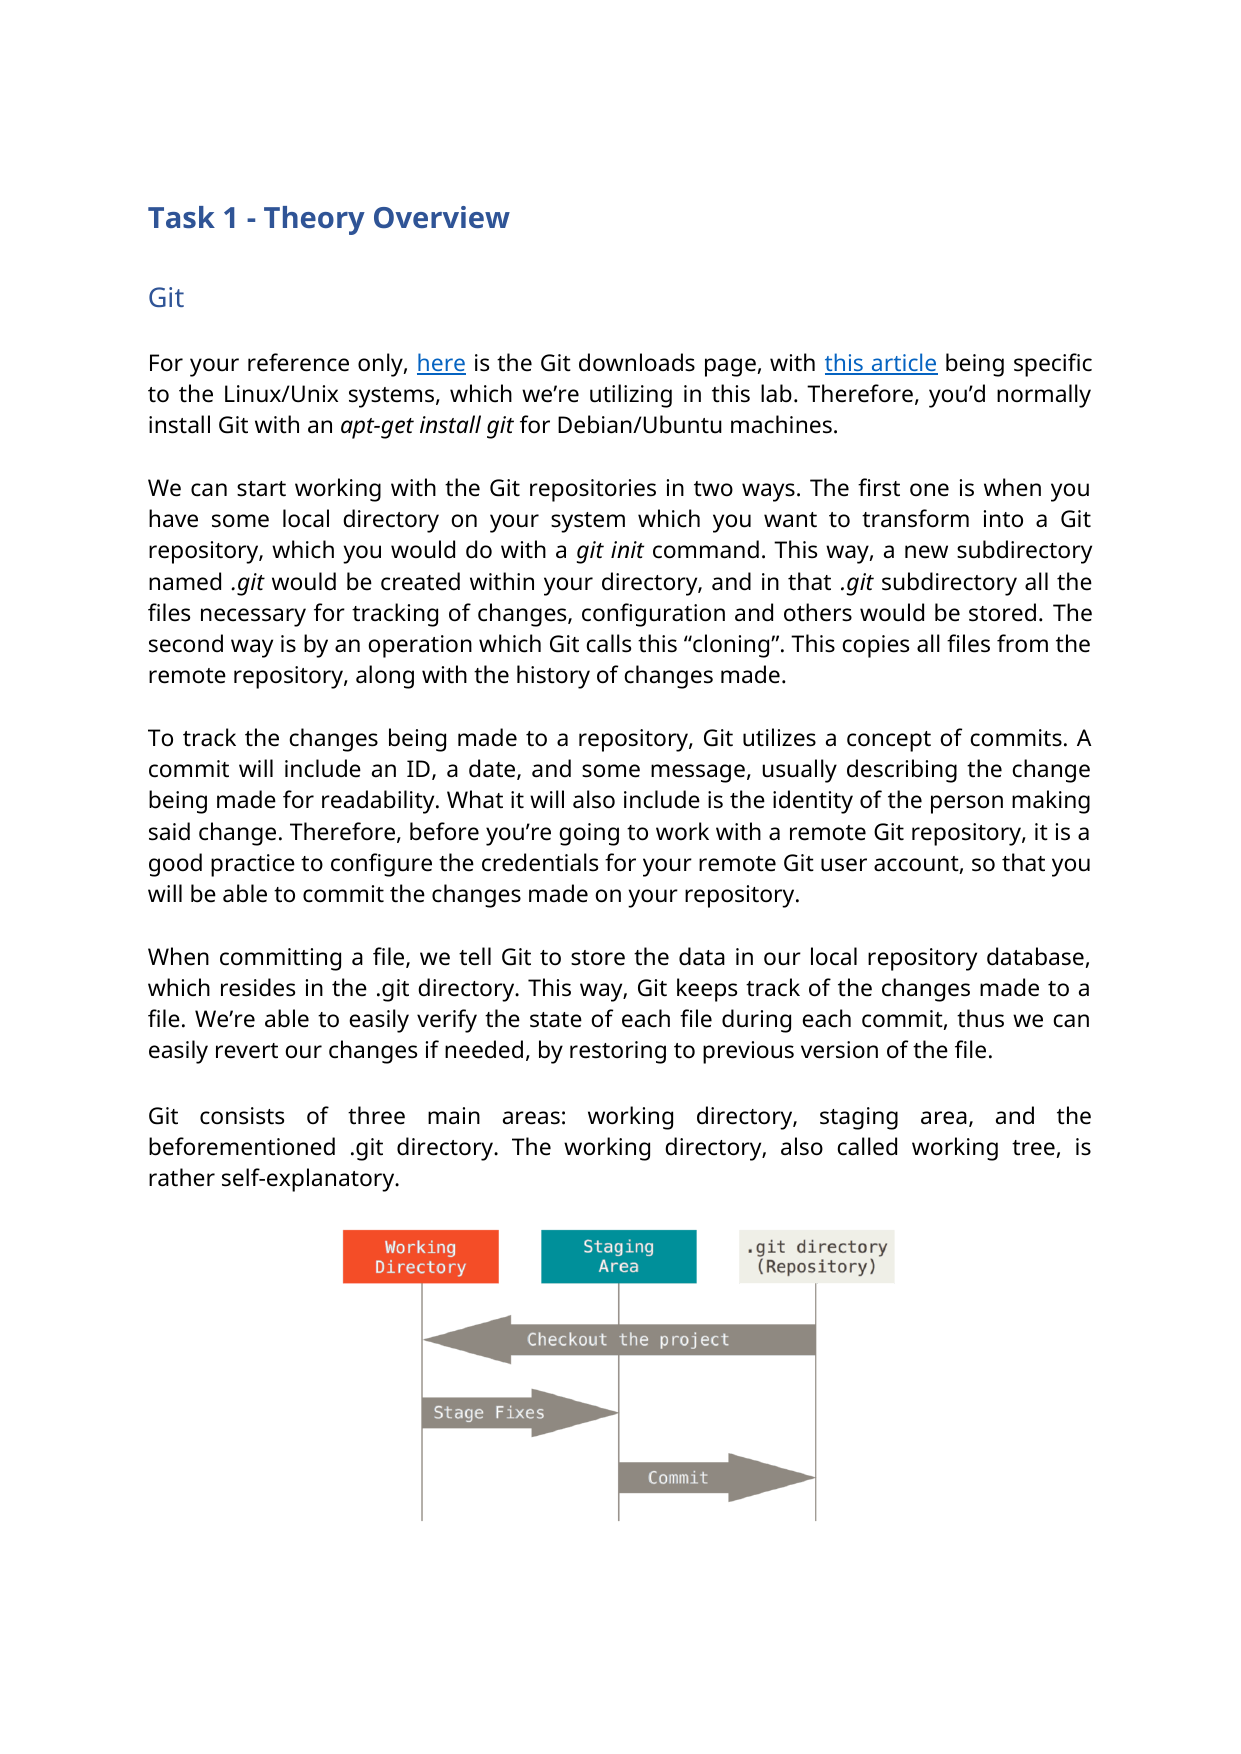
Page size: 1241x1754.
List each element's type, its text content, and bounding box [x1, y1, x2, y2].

text To track the changes being made to a repository, Git utilizes a concept of commits. A commit will include an ID, a date, and some message, usually describing the change being made for readability. What it will also include is the identity of the person making said change. Therefore, before you’re going to work with a remote Git repository, it is a good practice to configure the credentials for your remote Git user account, so that you will be able to commit the changes made on your repository. [148, 722, 1093, 909]
text We can start working with the Git repositories in two ways. The first one is when you have some local directory on your system which you want to transform into a Git repository, which you would do with a git init command. This way, a new subdirectory named .git would be created within your directory, and in that .git subdirectory all the files necessary for tracking of changes, configuration and others would be stored. The second way is by an operation which Git calls this “cloning”. This copies all files from the remote repository, along with the history of changes made. [148, 472, 1093, 691]
subtitle Git [148, 279, 1093, 316]
text For your reference only, here is the Git downloads page, with this article being specific to the Linux/Unix systems, which we’re utilizing in this lab. Therefore, you’d normally install Git with an apt-get install git for Debian/Ubuntu machines. [148, 347, 1093, 441]
text Git consists of three main areas: working directory, staging area, and the beforementioned .git directory. The working directory, also called working tree, is rather self-explanatory. [148, 1099, 1093, 1193]
subtitle Task 1 - Theory Overview [148, 198, 1093, 237]
picture [338, 1224, 902, 1535]
text When committing a file, we tell Git to store the data in our local repository database, which resides in the .git directory. This way, Git keeps track of the changes made to a file. We’re able to easily verify the state of each file during each commit, thus we can easily revert our changes if needed, by restoring to previous version of the file. [148, 941, 1093, 1066]
